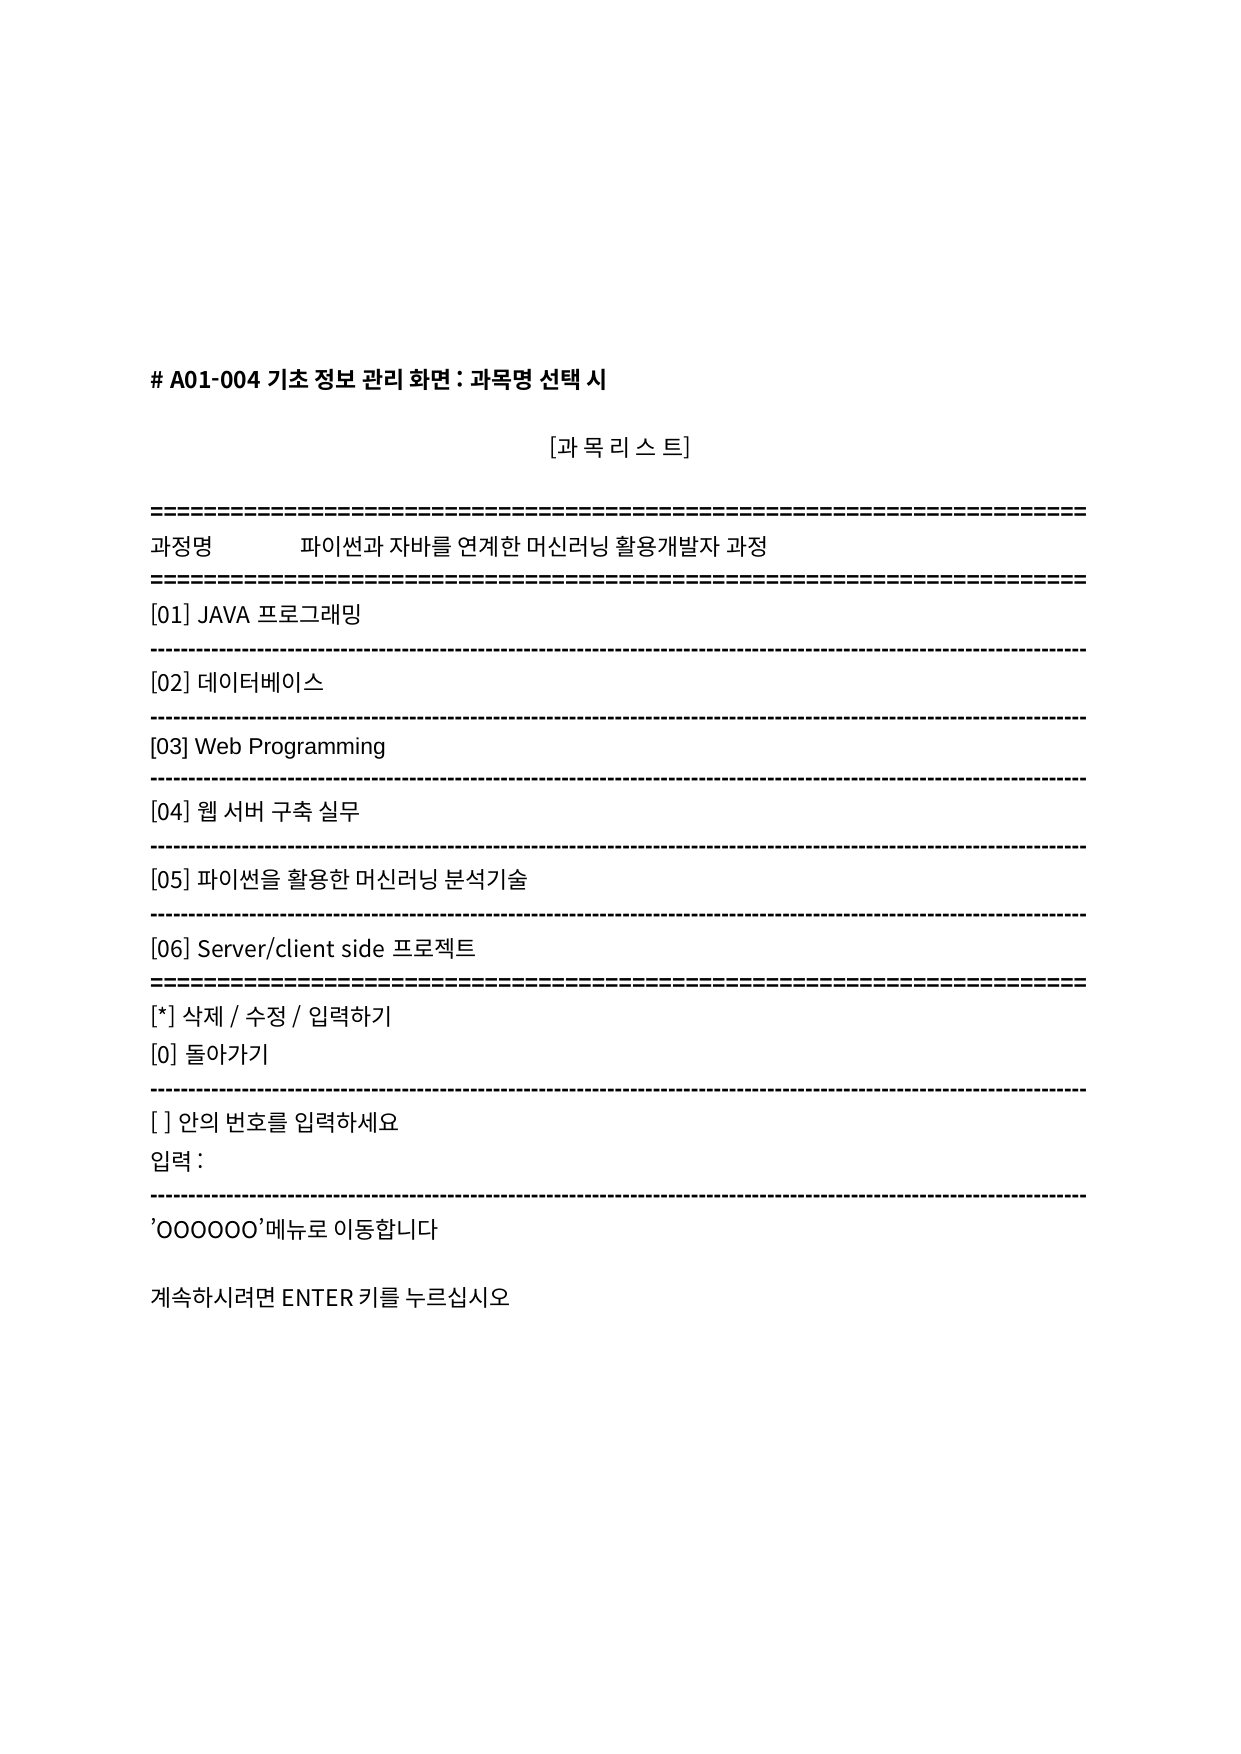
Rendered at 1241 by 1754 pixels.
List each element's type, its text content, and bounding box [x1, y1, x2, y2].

text --------------------------------------------------------------------------------------------------------------------------- [150, 1075, 1090, 1101]
text --------------------------------------------------------------------------------------------------------------------------- [150, 703, 1090, 729]
text --------------------------------------------------------------------------------------------------------------------------- [150, 900, 1090, 927]
text --------------------------------------------------------------------------------------------------------------------------- [150, 763, 1090, 790]
text [01] JAVA 프로그래밍 [150, 597, 1090, 630]
text 입력 : [150, 1143, 1090, 1177]
text [06] Server/client side 프로젝트 [150, 930, 1090, 964]
text [*] 삭제 / 수정 / 입력하기 [150, 999, 1090, 1032]
text ====================================================================== [150, 968, 1090, 995]
text ’OOOOOO’메뉴로 이동합니다 [150, 1212, 1090, 1245]
text [ ] 안의 번호를 입력하세요 [150, 1105, 1090, 1138]
text --------------------------------------------------------------------------------------------------------------------------- [150, 1181, 1090, 1208]
text [05] 파이썬을 활용한 머신러닝 분석기술 [150, 862, 1090, 895]
text 계속하시려면 ENTER키를 누르십시오 [150, 1280, 1090, 1313]
text [04] 웹 서버 구축 실무 [150, 794, 1090, 827]
text ====================================================================== [150, 498, 1090, 524]
text --------------------------------------------------------------------------------------------------------------------------- [150, 832, 1090, 858]
text [02] 데이터베이스 [150, 665, 1090, 698]
text [과 목 리 스 트] [150, 430, 1090, 463]
text [0] 돌아가기 [150, 1037, 1090, 1070]
text # A01-004 기초 정보 관리 화면 : 과목명 선택 시 [150, 361, 1090, 395]
text 과정명 파이썬과 자바를 연계한 머신러닝 활용개발자 과정 [150, 528, 1090, 562]
text ====================================================================== [150, 566, 1090, 593]
text --------------------------------------------------------------------------------------------------------------------------- [150, 635, 1090, 661]
text [03] Web Programming [150, 733, 1090, 760]
